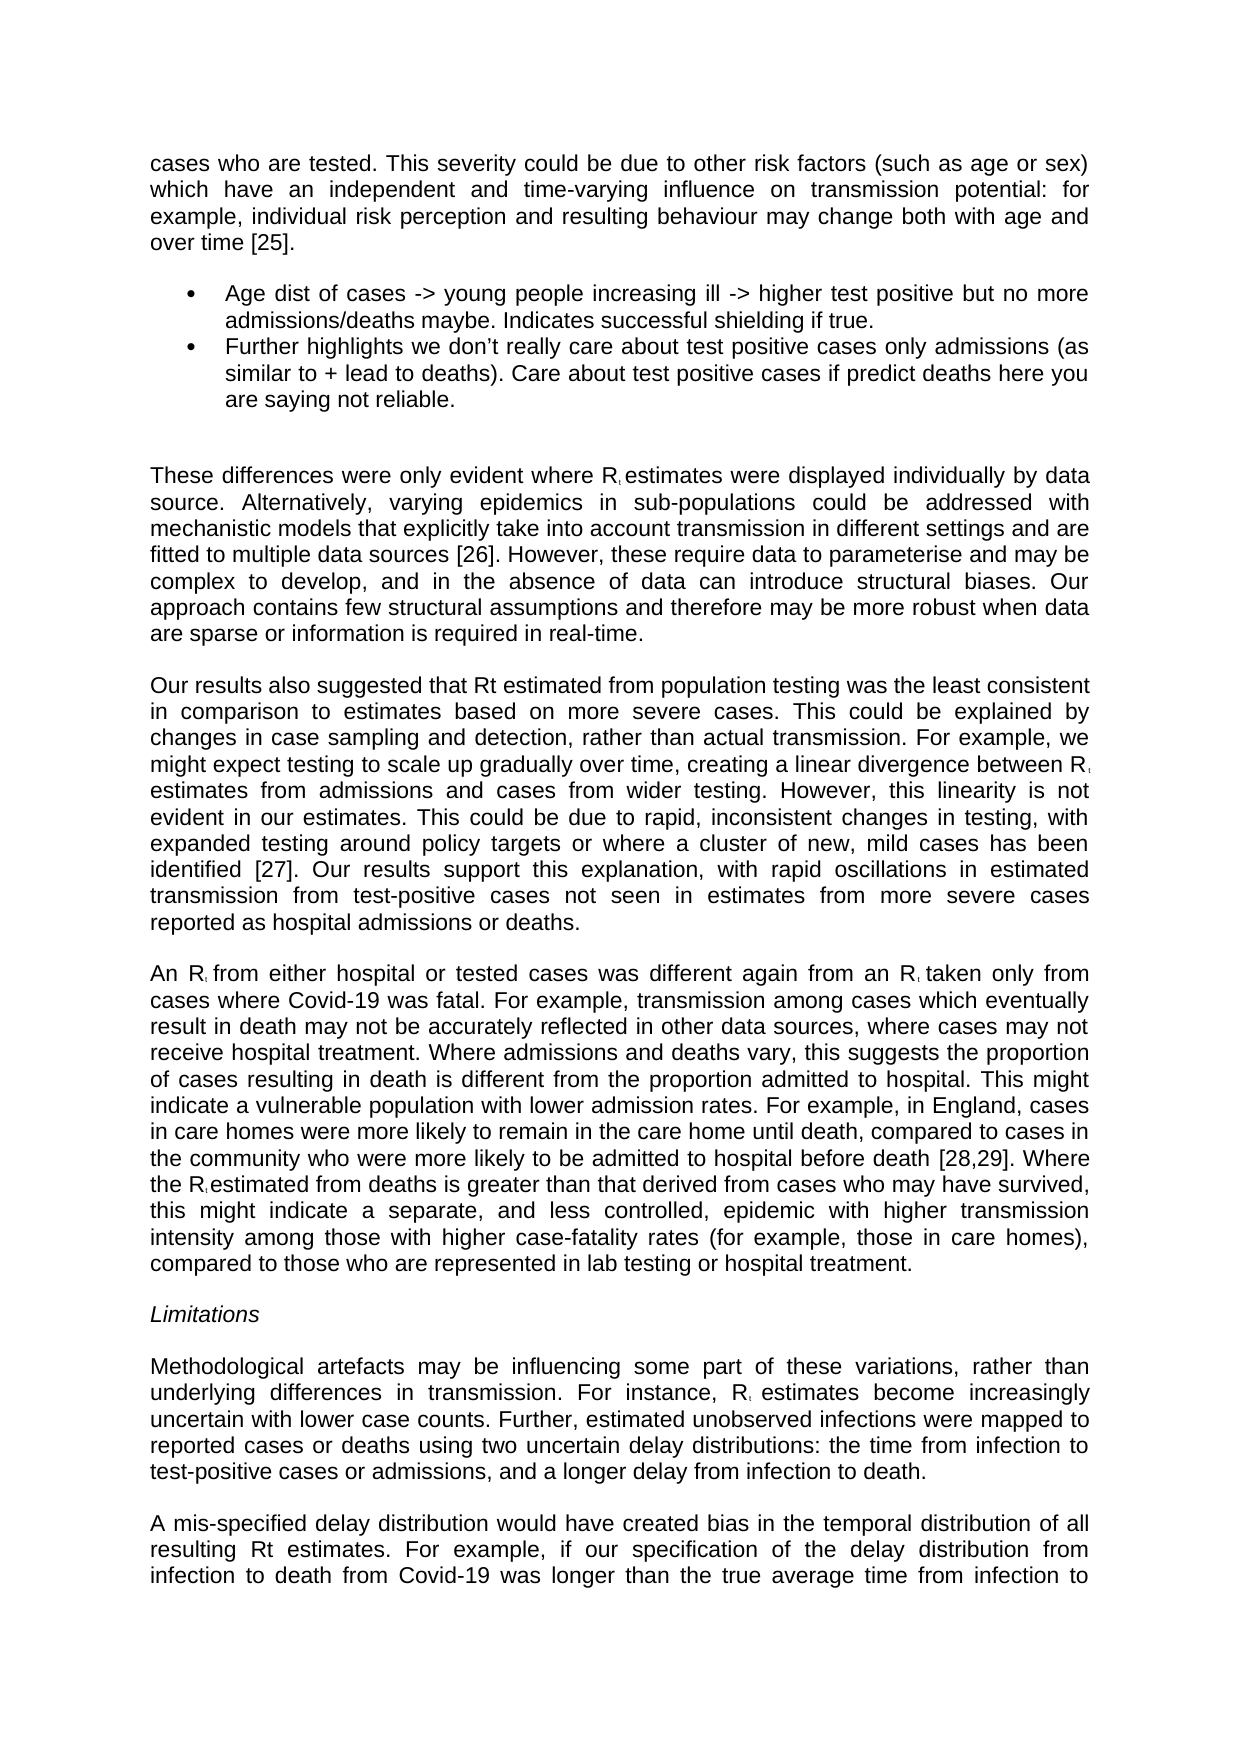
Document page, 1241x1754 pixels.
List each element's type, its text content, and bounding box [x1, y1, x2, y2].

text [150, 1509, 1090, 1589]
text Limitations [150, 1301, 1090, 1328]
list Age dist of cases -> young people increasing ill -> higher test positive but no more admissions/deaths maybe. Indicates successful shielding if true. [187, 280, 1090, 333]
text These differences were only evident where Rt estimates were displayed individually by data source. Alternatively, varying epidemics in sub-populations could be addressed with mechanistic models that explicitly take into account transmission in different settings and are fitted to multiple data sources [26]. However, these require data to parameterise and may be complex to develop, and in the absence of data can introduce structural biases. Our approach contains few structural assumptions and therefore may be more robust when data are sparse or information is required in real-time. [150, 462, 1090, 647]
text Our results also suggested that Rt estimated from population testing was the least consistent in comparison to estimates based on more severe cases. This could be explained by changes in case sampling and detection, rather than actual transmission. For example, we might expect testing to scale up gradually over time, creating a linear divergence between Rt estimates from admissions and cases from wider testing. However, this linearity is not evident in our estimates. This could be due to rapid, inconsistent changes in testing, with expanded testing around policy targets or where a cluster of new, mild cases has been identified [27]. Our results support this explanation, with rapid oscillations in estimated transmission from test-positive cases not seen in estimates from more severe cases reported as hospital admissions or deaths. [150, 672, 1090, 935]
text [150, 150, 1090, 255]
text Methodological artefacts may be influencing some part of these variations, rather than underlying differences in transmission. For instance, Rt estimates become increasingly uncertain with lower case counts. Further, estimated unobserved infections were mapped to reported cases or deaths using two uncertain delay distributions: the time from infection to test-positive cases or admissions, and a longer delay from infection to death. [150, 1353, 1090, 1484]
text An Rt from either hospital or tested cases was different again from an Rt taken only from cases where Covid-19 was fatal. For example, transmission among cases which eventually result in death may not be accurately reflected in other data sources, where cases may not receive hospital treatment. Where admissions and deaths vary, this suggests the proportion of cases resulting in death is different from the proportion admitted to hospital. This might indicate a vulnerable population with lower admission rates. For example, in England, cases in care homes were more likely to remain in the care home until death, compared to cases in the community who were more likely to be admitted to hospital before death [28,29]. Where the Rt estimated from deaths is greater than that derived from cases who may have survived, this might indicate a separate, and less controlled, epidemic with higher transmission intensity among those with higher case-fatality rates (for example, those in care homes), compared to those who are represented in lab testing or hospital treatment. [150, 960, 1090, 1276]
list Further highlights we don’t really care about test positive cases only admissions (as similar to + lead to deaths). Care about test positive cases if predict deaths here you are saying not reliable. [187, 333, 1090, 412]
